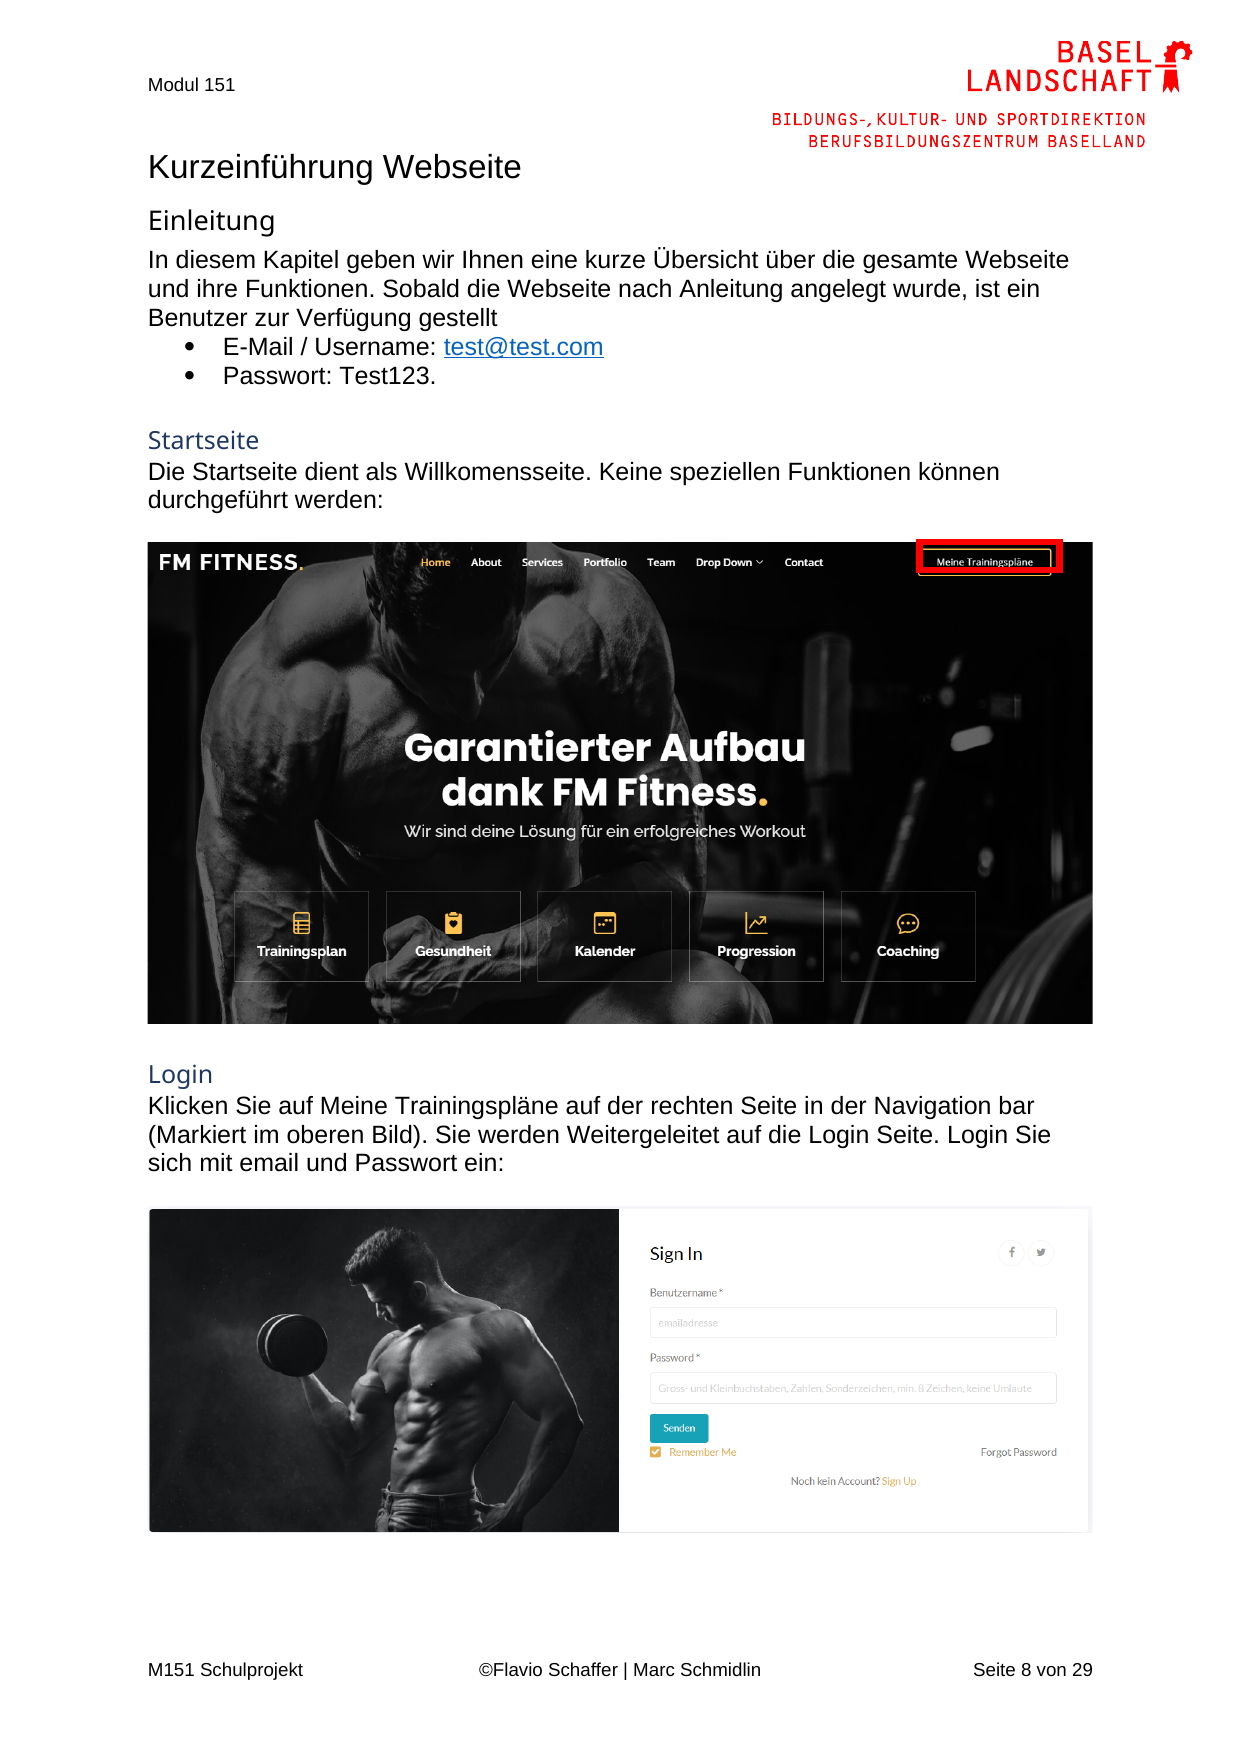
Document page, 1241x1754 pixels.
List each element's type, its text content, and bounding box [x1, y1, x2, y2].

subtitle Kurzeinführung Webseite [148, 148, 1093, 186]
text Klicken Sie auf Meine Trainingspläne auf der rechten Seite in der Navigation bar (Markiert im oberen Bild). Sie werden Weitergeleitet auf die Login Seite. Login Sie sich mit email und Passwort ein: [148, 1091, 1093, 1177]
list Passwort: Test123. [185, 361, 1093, 389]
subtitle Einleitung [148, 202, 1093, 238]
subtitle Startseite [148, 422, 1093, 456]
picture [923, 545, 1056, 567]
picture [147, 1206, 1093, 1533]
text In diesem Kapitel geben wir Ihnen eine kurze Übersicht über die gesamte Webseite und ihre Funktionen. Sobald die Webseite nach Anleitung angelegt wurde, ist ein Benutzer zur Verfügung gestellt [148, 246, 1093, 332]
list E-Mail / Username: test@test.com [185, 332, 1093, 361]
text Die Startseite dient als Willkomensseite. Keine speziellen Funktionen können durchgeführt werden: [148, 456, 1093, 514]
picture [772, 41, 1193, 151]
picture [147, 542, 1093, 1024]
subtitle Login [148, 1057, 1093, 1091]
